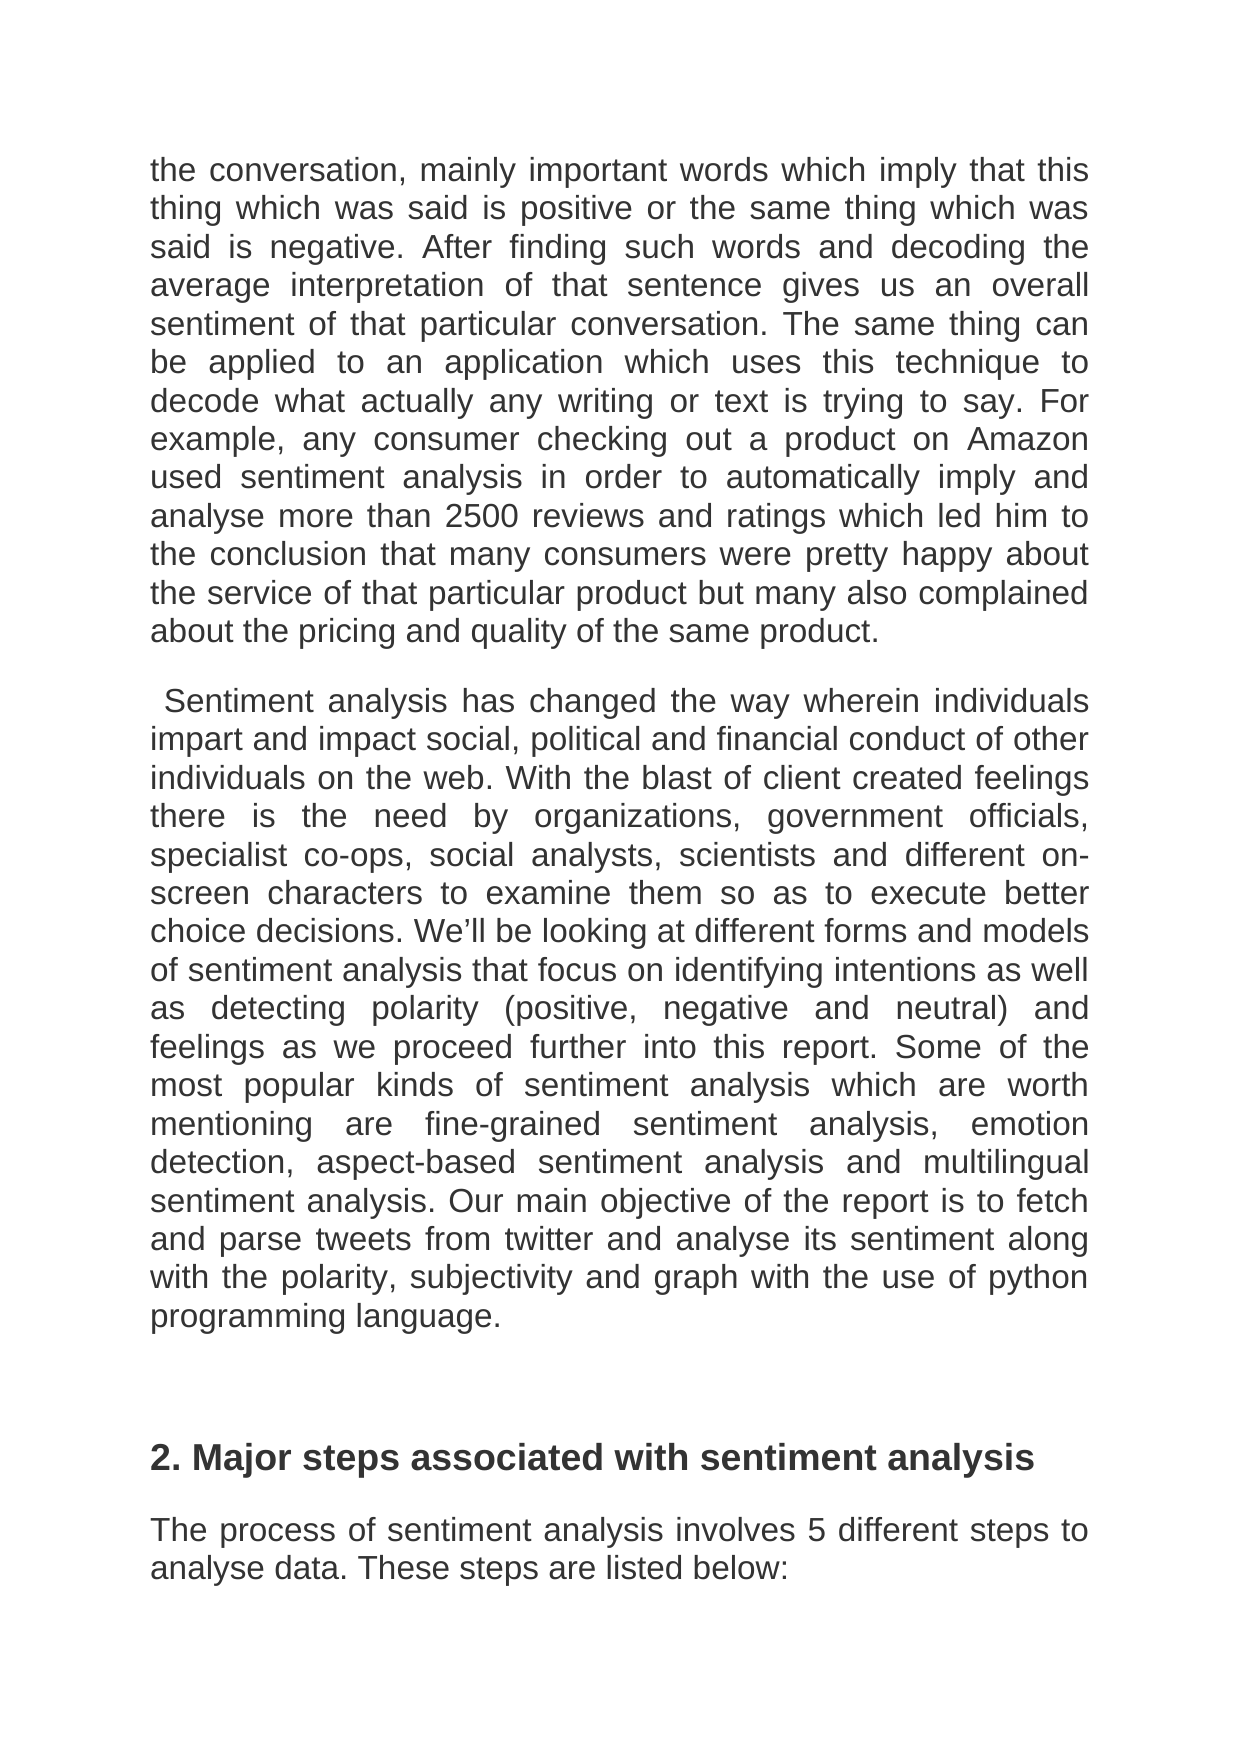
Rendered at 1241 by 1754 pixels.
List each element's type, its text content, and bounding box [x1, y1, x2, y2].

list Major steps associated with sentiment analysis [150, 1435, 1090, 1478]
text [150, 150, 1090, 650]
text The process of sentiment analysis involves 5 different steps to analyse data. These steps are listed below: [150, 1510, 1090, 1587]
text Sentiment analysis has changed the way wherein individuals impart and impact social, political and financial conduct of other individuals on the web. With the blast of client created feelings there is the need by organizations, government officials, specialist co-ops, social analysts, scientists and different on-screen characters to examine them so as to execute better choice decisions. We’ll be looking at different forms and models of sentiment analysis that focus on identifying intentions as well as detecting polarity (positive, negative and neutral) and feelings as we proceed further into this report. Some of the most popular kinds of sentiment analysis which are worth mentioning are fine-grained sentiment analysis, emotion detection, aspect-based sentiment analysis and multilingual sentiment analysis. Our main objective of the report is to fetch and parse tweets from twitter and analyse its sentiment along with the polarity, subjectivity and graph with the use of python programming language. [150, 681, 1090, 1334]
